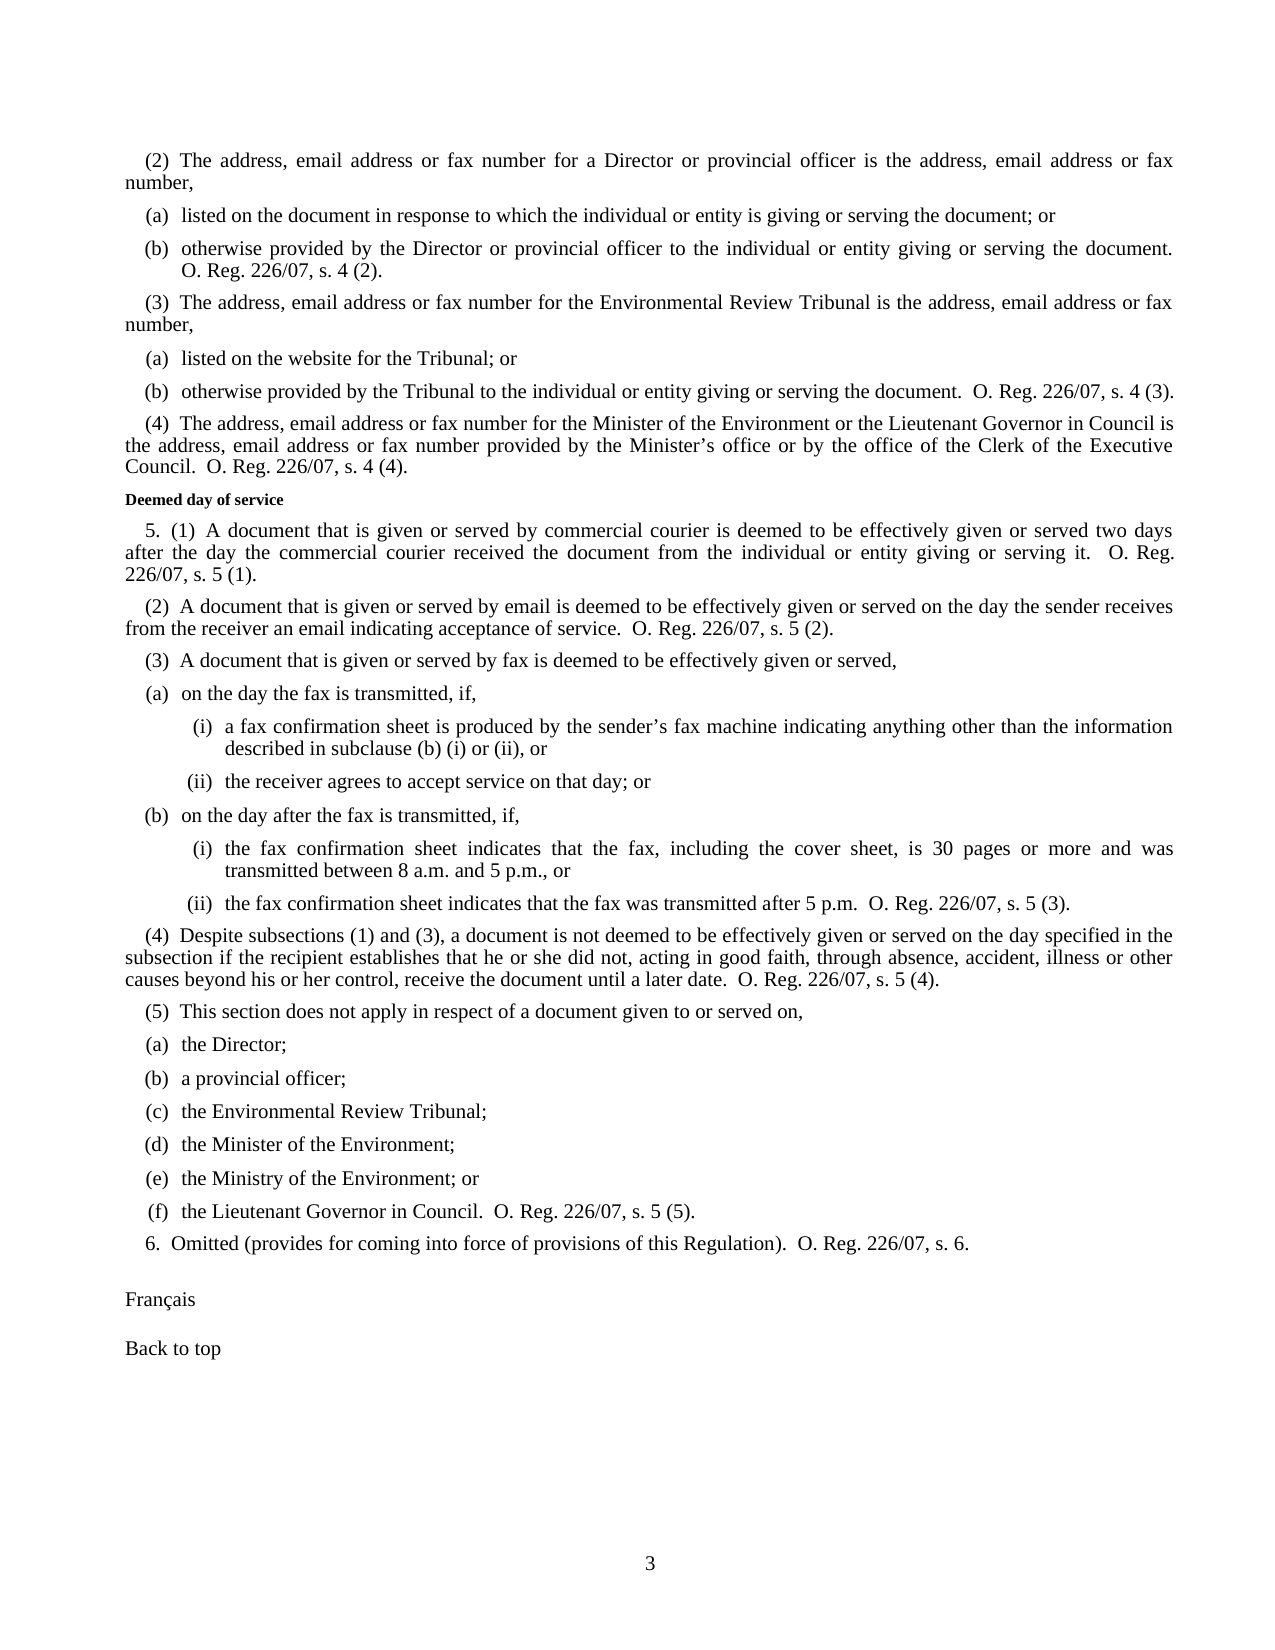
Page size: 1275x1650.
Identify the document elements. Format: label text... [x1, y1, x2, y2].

text (d) the Minister of the Environment; [125, 1134, 1175, 1156]
text (ii) the receiver agrees to accept service on that day; or [125, 771, 1175, 793]
text (2) The address, email address or fax number for a Director or provincial officer is the address, email address or fax number, [125, 150, 1175, 193]
text (4) Despite subsections (1) and (3), a document is not deemed to be effectively given or served on the day specified in the subsection if the recipient establishes that he or she did not, acting in good faith, through absence, accident, illness or other causes beyond his or her control, receive the document until a later date. O. Reg. 226/07, s. 5 (4). [125, 925, 1175, 991]
text (e) the Ministry of the Environment; or [125, 1168, 1175, 1189]
text (3) The address, email address or fax number for the Environmental Review Tribunal is the address, email address or fax number, [125, 292, 1175, 336]
text (b) otherwise provided by the Tribunal to the individual or entity giving or serving the document. O. Reg. 226/07, s. 4 (3). [125, 381, 1175, 403]
text (5) This section does not apply in respect of a document given to or served on, [125, 1001, 1175, 1023]
text (a) on the day the fax is transmitted, if, [125, 683, 1175, 705]
text Deemed day of service [125, 491, 1175, 509]
text (3) A document that is given or served by fax is deemed to be effectively given or served, [125, 650, 1175, 671]
text (ii) the fax confirmation sheet indicates that the fax was transmitted after 5 p.m. O. Reg. 226/07, s. 5 (3). [125, 893, 1175, 915]
text (4) The address, email address or fax number for the Minister of the Environment or the Lieutenant Governor in Council is the address, email address or fax number provided by the Minister’s office or by the office of the Clerk of the Executive Council. O. Reg. 226/07, s. 4 (4). [125, 413, 1175, 478]
text (2) A document that is given or served by email is deemed to be effectively given or served on the day the sender receives from the receiver an email indicating acceptance of service. O. Reg. 226/07, s. 5 (2). [125, 596, 1175, 639]
text (b) a provincial officer; [125, 1068, 1175, 1089]
text (a) listed on the document in response to which the individual or entity is giving or serving the document; or [125, 205, 1175, 227]
text (i) the fax confirmation sheet indicates that the fax, including the cover sheet, is 30 pages or more and was transmitted between 8 a.m. and 5 p.m., or [125, 838, 1175, 882]
text (f) the Lieutenant Governor in Council. O. Reg. 226/07, s. 5 (5). [125, 1201, 1175, 1223]
text (c) the Environmental Review Tribunal; [125, 1101, 1175, 1123]
text (a) listed on the website for the Tribunal; or [125, 347, 1175, 369]
text (b) on the day after the fax is transmitted, if, [125, 805, 1175, 827]
text Français [125, 1287, 1175, 1311]
text Back to top [125, 1335, 1175, 1359]
text (i) a fax confirmation sheet is produced by the sender’s fax machine indicating anything other than the information described in subclause (b) (i) or (ii), or [125, 716, 1175, 760]
text (a) the Director; [125, 1034, 1175, 1056]
text 5. (1) A document that is given or served by commercial courier is deemed to be effectively given or served two days after the day the commercial courier received the document from the individual or entity giving or serving it. O. Reg. 226/07, s. 5 (1). [125, 520, 1175, 585]
text 6. Omitted (provides for coming into force of provisions of this Regulation). O. Reg. 226/07, s. 6. [125, 1233, 1175, 1255]
text (b) otherwise provided by the Director or provincial officer to the individual or entity giving or serving the document. O. Reg. 226/07, s. 4 (2). [125, 238, 1175, 282]
